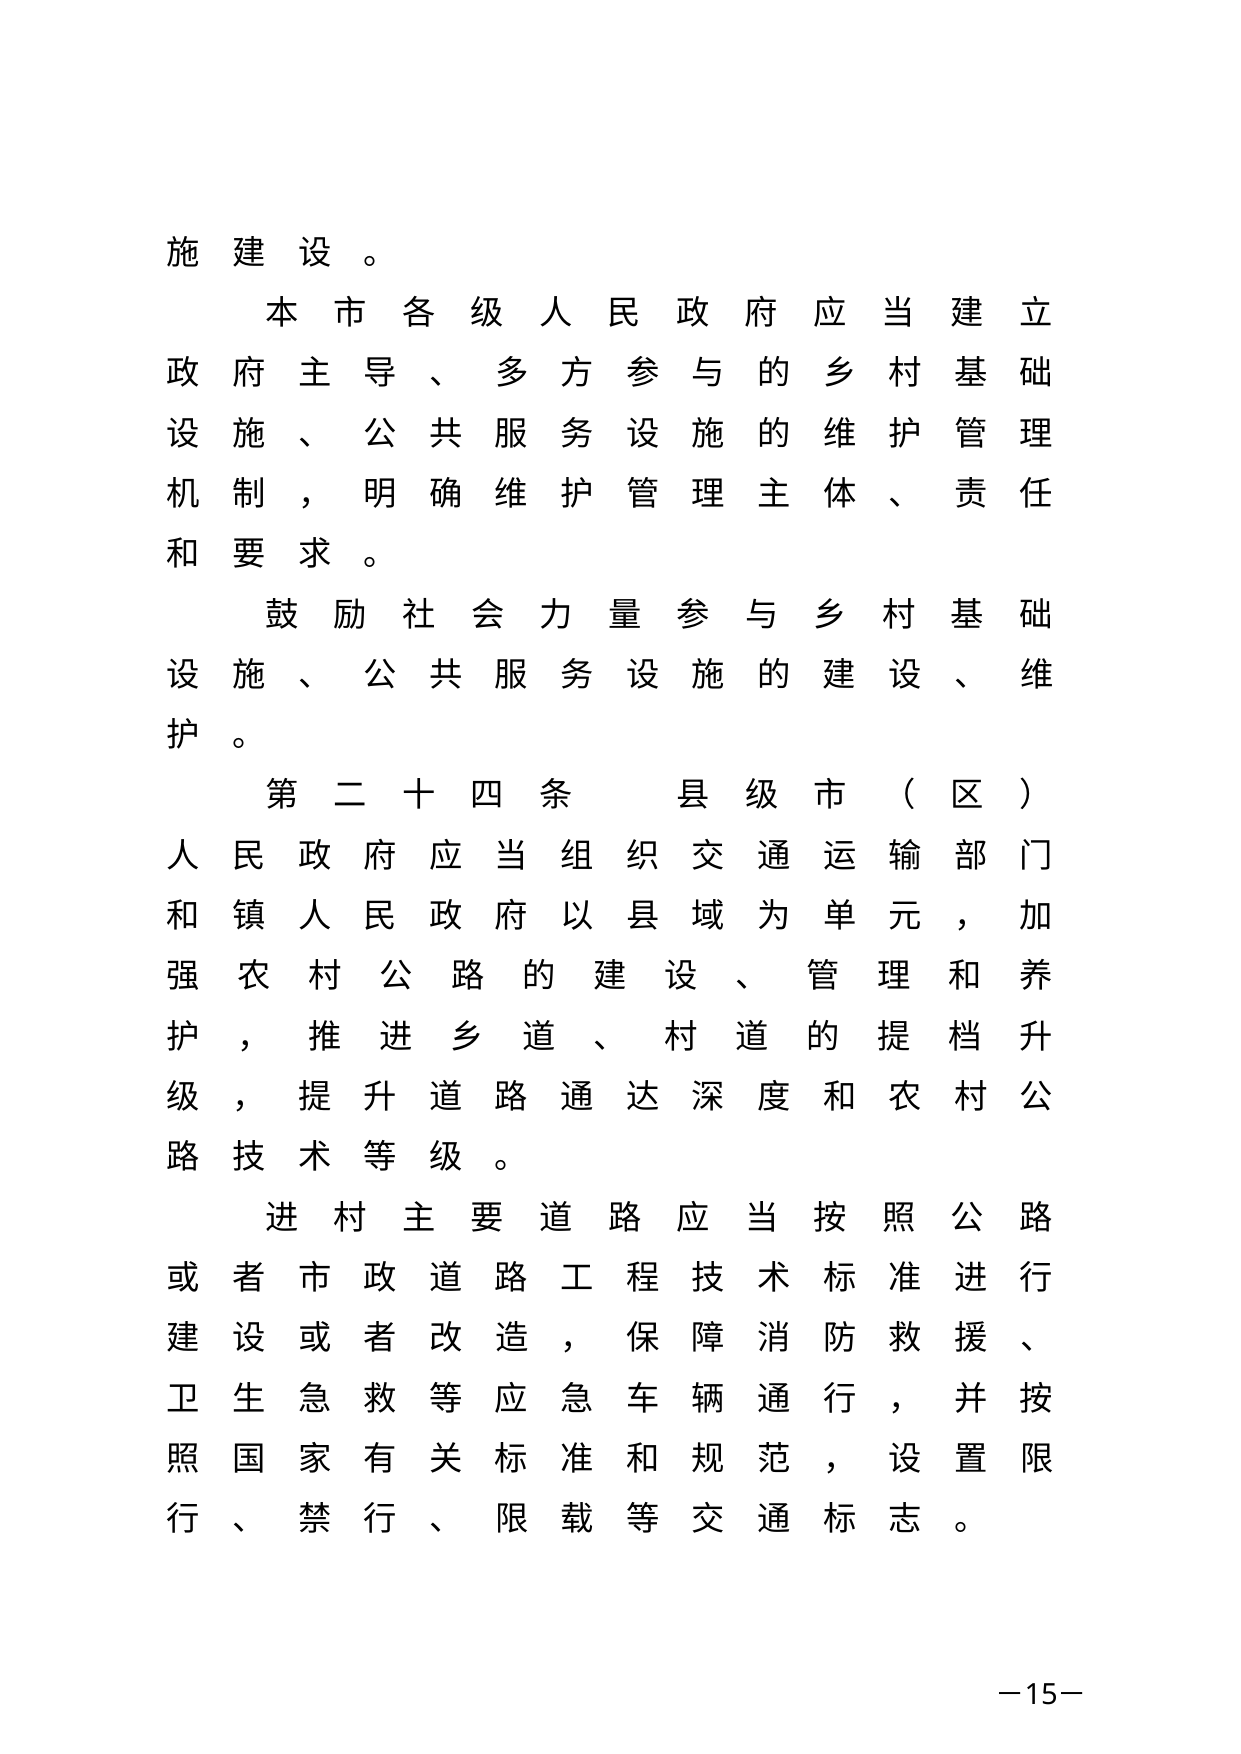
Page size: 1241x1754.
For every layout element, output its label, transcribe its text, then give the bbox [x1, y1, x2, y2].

text 鼓励社会力量参与乡村基础设施、公共服务设施的建设、维护。 [167, 581, 1085, 762]
text 本市各级人民政府应当建立政府主导、多方参与的乡村基础设施、公共服务设施的维护管理机制，明确维护管理主体、责任和要求。 [167, 280, 1085, 581]
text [167, 219, 1085, 280]
text 第二十四条 县级市（区）人民政府应当组织交通运输部门和镇人民政府以县域为单元，加强农村公路的建设、管理和养护，推进乡道、村道的提档升级，提升道路通达深度和农村公路技术等级。 [167, 762, 1085, 1184]
text 进村主要道路应当按照公路或者市政道路工程技术标准进行建设或者改造，保障消防救援、卫生急救等应急车辆通行，并按照国家有关标准和规范，设置限行、禁行、限载等交通标志。 [167, 1184, 1085, 1546]
